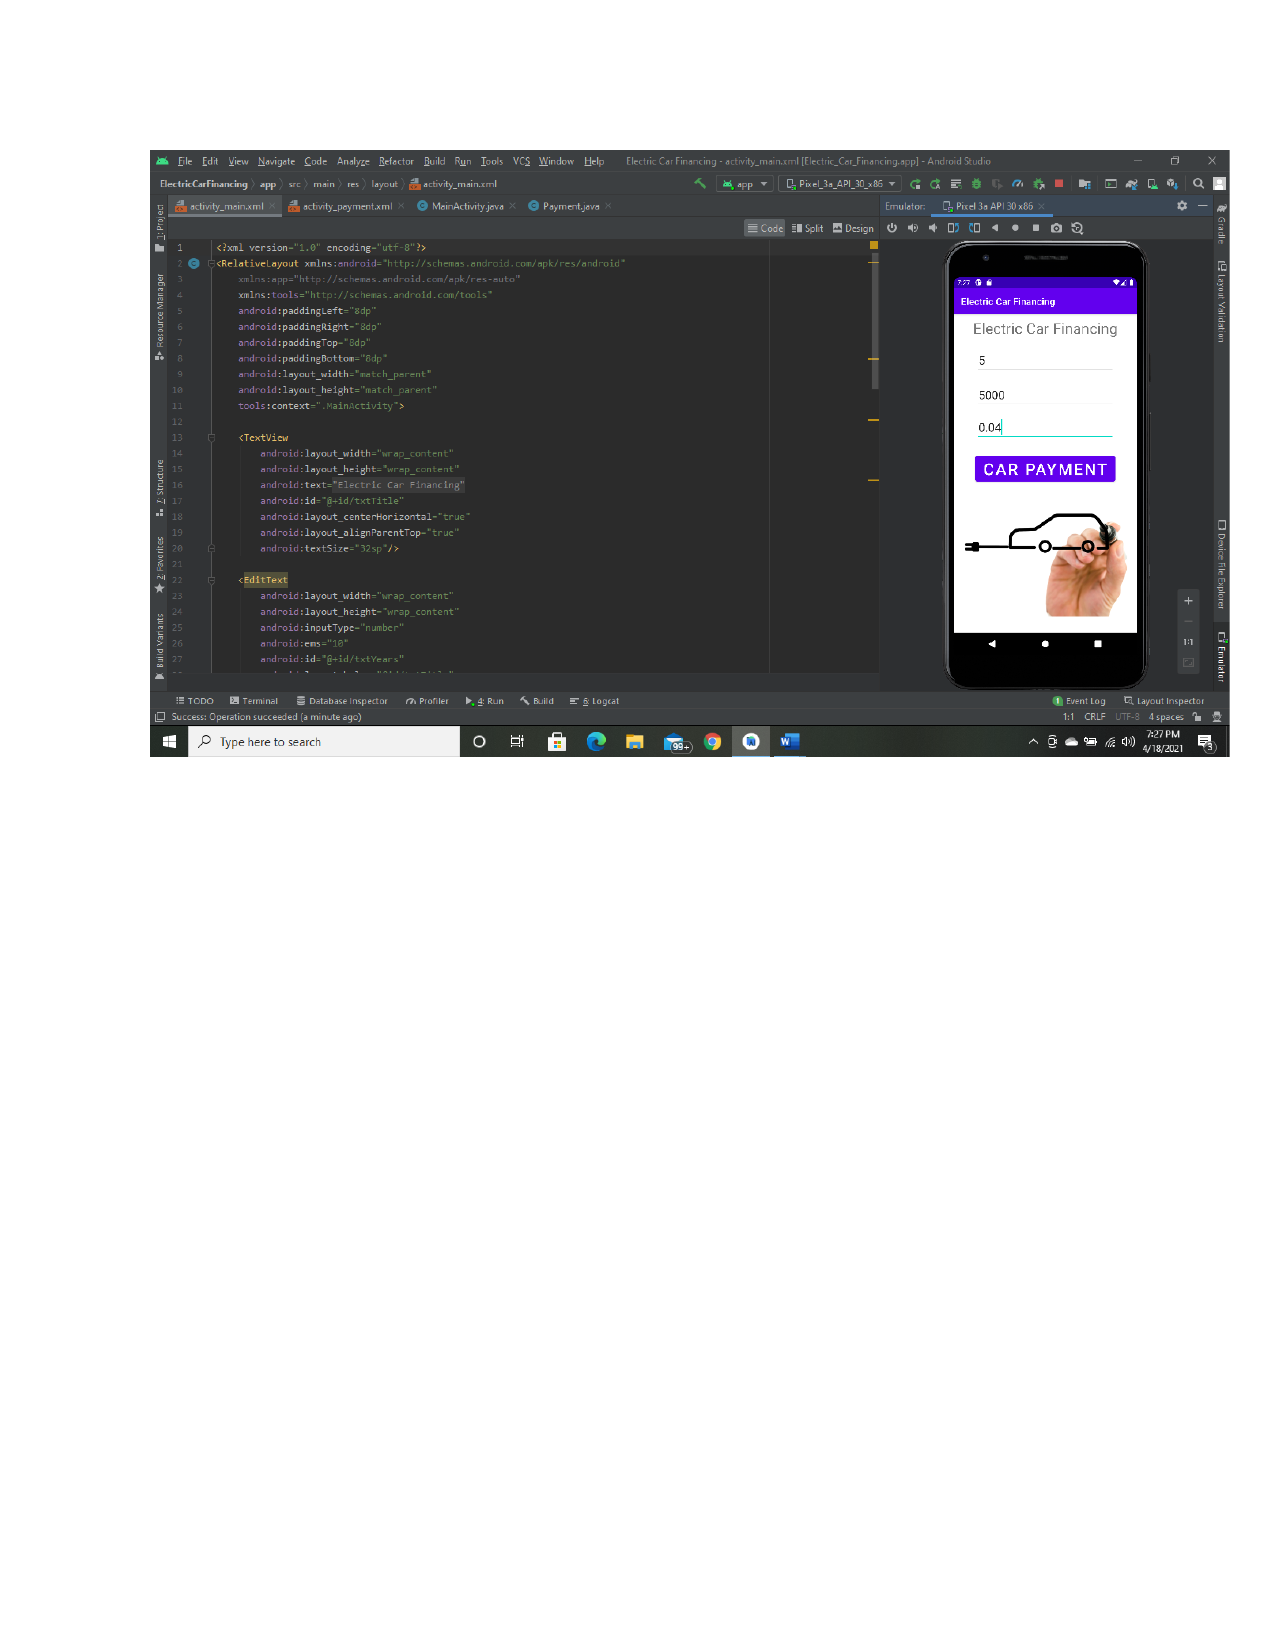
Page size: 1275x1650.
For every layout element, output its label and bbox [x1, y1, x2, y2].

picture [150, 150, 1230, 757]
